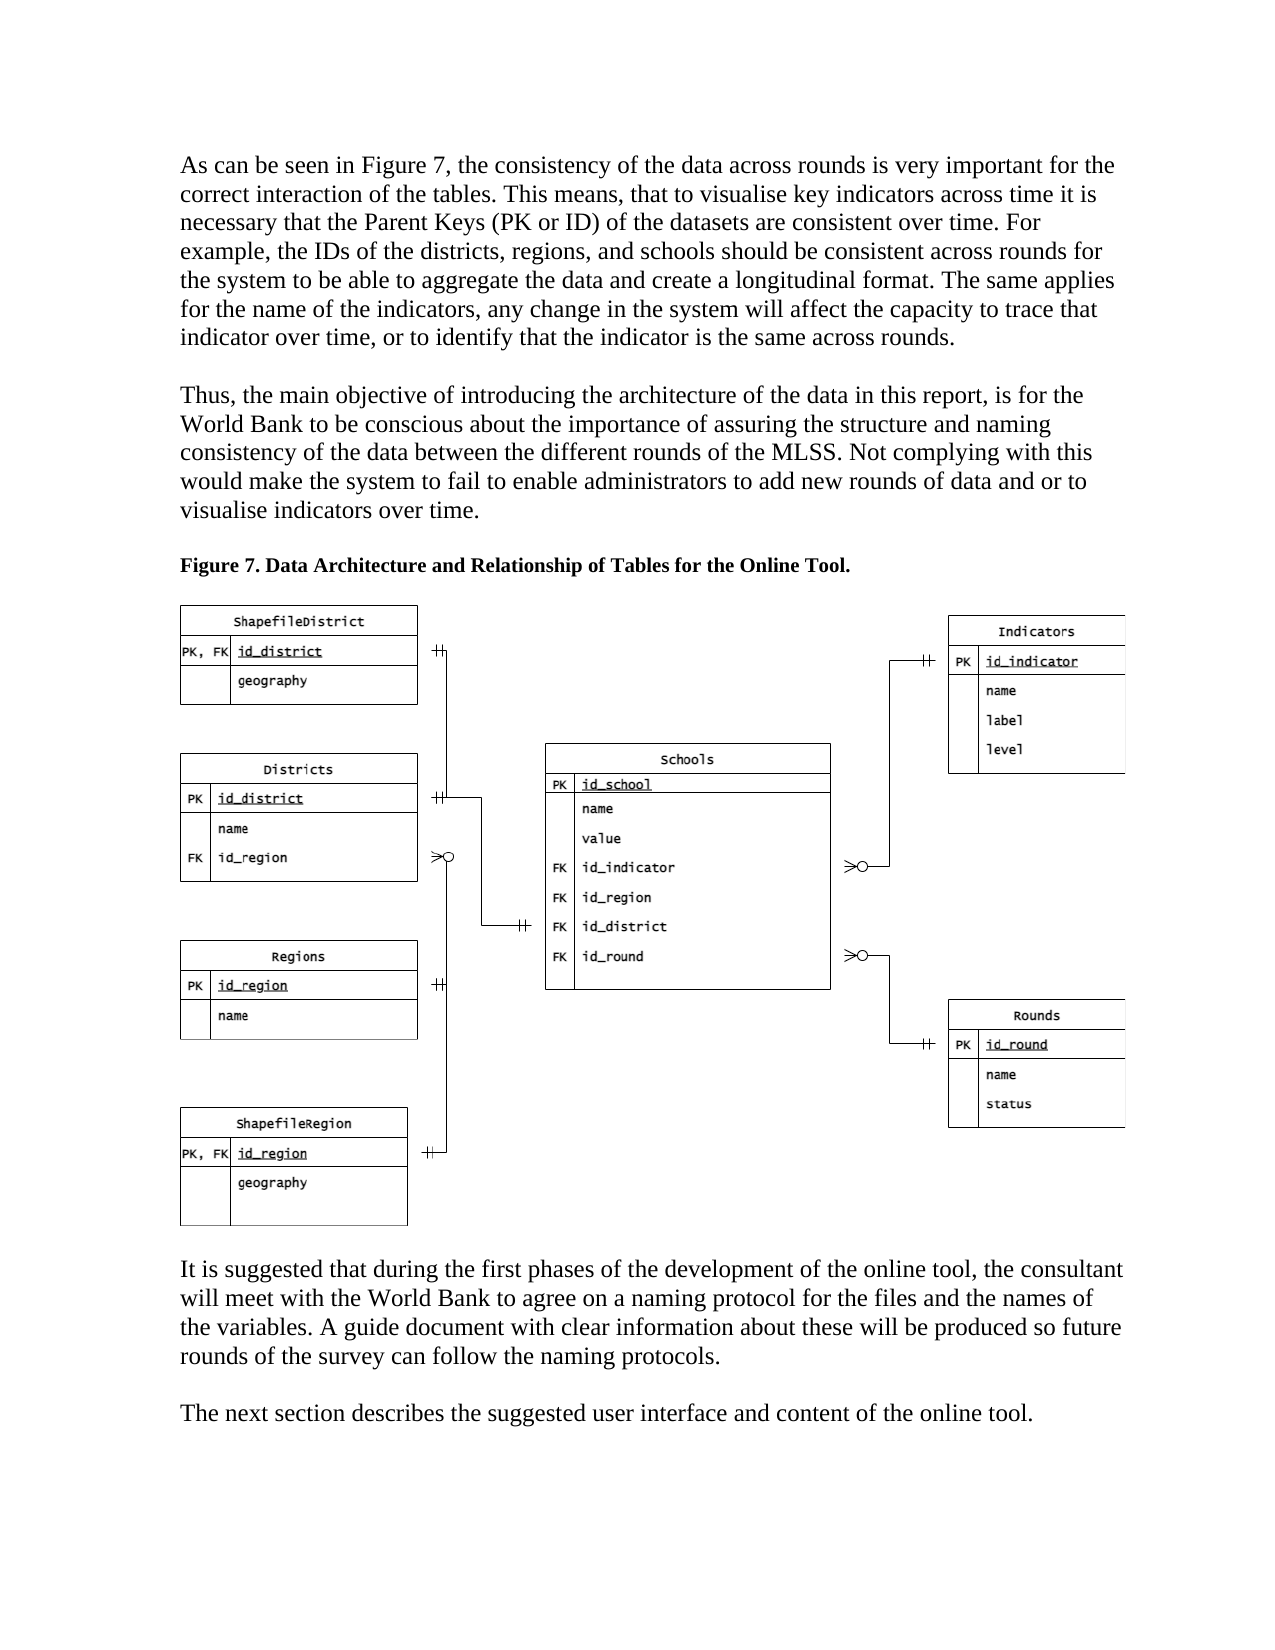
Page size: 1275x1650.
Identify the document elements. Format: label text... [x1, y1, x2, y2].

text The next section describes the suggested user interface and content of the online tool. [180, 1398, 1125, 1427]
text It is suggested that during the first phases of the development of the online tool, the consultant will meet with the World Bank to agree on a naming protocol for the files and the names of the variables. A guide document with clear information about these will be produced so future rounds of the survey can follow the naming protocols. [180, 1254, 1125, 1369]
picture [180, 605, 1125, 1226]
text As can be seen in Figure 7, the consistency of the data across rounds is very important for the correct interaction of the tables. This means, that to visualise key indicators across time it is necessary that the Parent Keys (PK or ID) of the datasets are consistent over time. For example, the IDs of the districts, regions, and schools should be consistent across rounds for the system to be able to aggregate the data and create a longitudinal format. The same applies for the name of the indicators, any change in the system will affect the capacity to trace that indicator over time, or to identify that the indicator is the same across rounds. [180, 150, 1125, 351]
text Thus, the main objective of introducing the architecture of the data in this report, is for the World Bank to be conscious about the importance of assuring the structure and naming consistency of the data between the different rounds of the MLSS. Not complying with this would make the system to fail to enable administrators to add new rounds of data and or to visualise indicators over time. [180, 380, 1125, 524]
text Figure 7. Data Architecture and Relationship of Tables for the Online Tool. [180, 552, 1125, 577]
